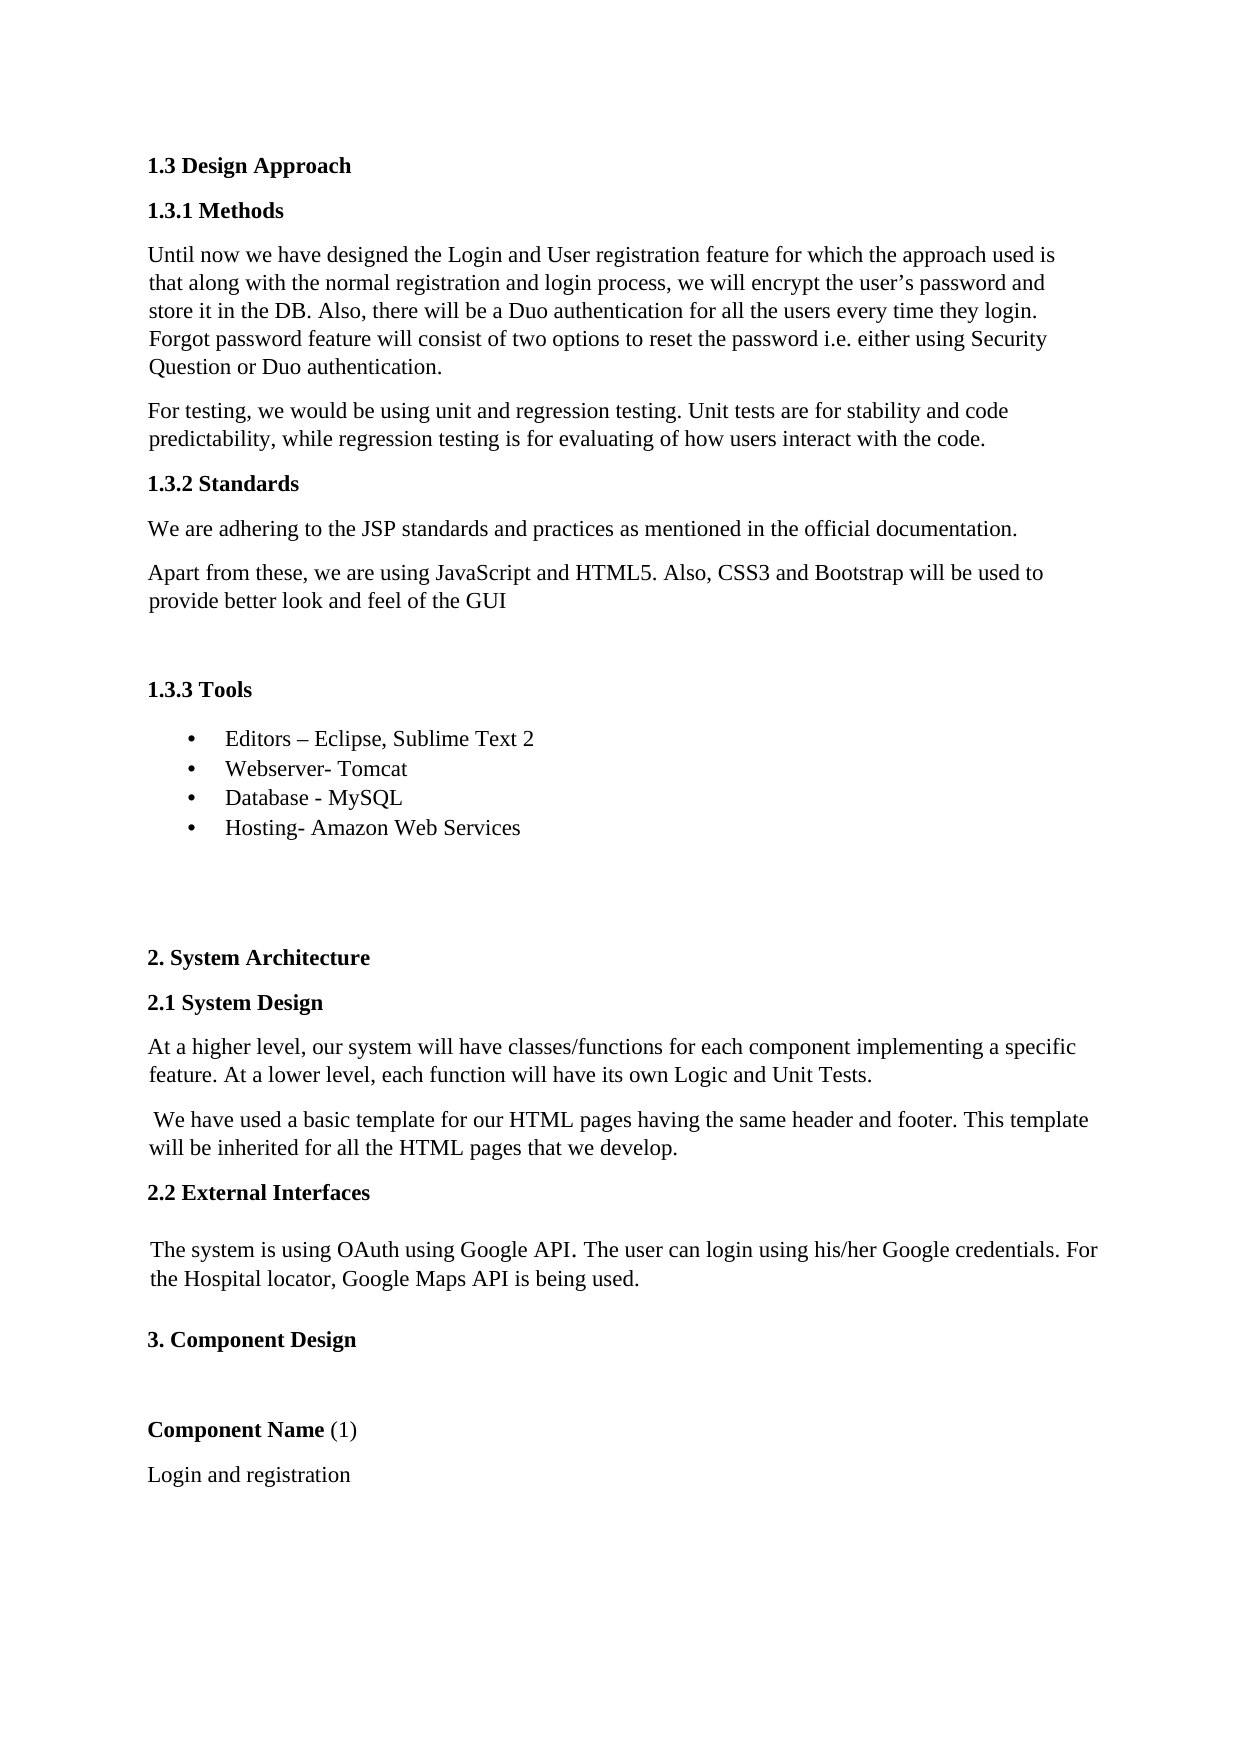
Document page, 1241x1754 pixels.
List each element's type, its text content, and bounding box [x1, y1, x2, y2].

text We have used a basic template for our HTML pages having the same header and footer. This template will be inherited for all the HTML pages that we develop. [147, 1106, 1096, 1160]
text Apart from these, we are using JavaScript and HTML5. Also, CSS3 and Bootstrap will be used to provide better look and feel of the GUI [147, 559, 1096, 614]
list Database - MySQL [187, 784, 1096, 811]
text The system is using OAuth using Google API. The user can login using his/her Google credentials. For the Hospital locator, Google Maps API is being used. [150, 1234, 1103, 1291]
subtitle 1.3.3 Tools [147, 676, 1123, 703]
subtitle 2.1 System Design [147, 989, 1123, 1015]
subtitle 1.3.2 Standards [147, 470, 1123, 497]
text For testing, we would be using unit and regression testing. Unit tests are for stability and code predictability, while regression testing is for evaluating of how users interact with the code. [147, 398, 1096, 452]
text Until now we have designed the Login and User registration feature for which the approach used is that along with the normal registration and login process, we will encrypt the user’s password and store it in the DB. Also, there will be a Duo authentication for all the users every time they login. Forgot password feature will consist of two options to reset the password i.e. either using Security Question or Duo authentication. [147, 241, 1096, 379]
list Webserver- Tomcat [187, 755, 1096, 782]
subtitle 2. System Architecture [147, 944, 1123, 971]
text Login and registration [147, 1461, 1105, 1487]
list Hosting- Amazon Web Services [187, 814, 1096, 840]
list Editors – Eclipse, Sublime Text 2 [187, 725, 1096, 752]
text We are adhering to the JSP standards and practices as mentioned in the official documentation. [147, 515, 1096, 541]
subtitle 1.3 Design Approach [147, 152, 1123, 178]
text At a higher level, our system will have classes/functions for each component implementing a specific feature. At a lower level, each function will have its own Logic and Unit Tests. [147, 1033, 1096, 1088]
subtitle 1.3.1 Methods [147, 197, 1123, 223]
text Component Name (1) [147, 1416, 1123, 1442]
text 3. Component Design [147, 1327, 1123, 1353]
subtitle 2.2 External Interfaces [147, 1178, 1123, 1205]
